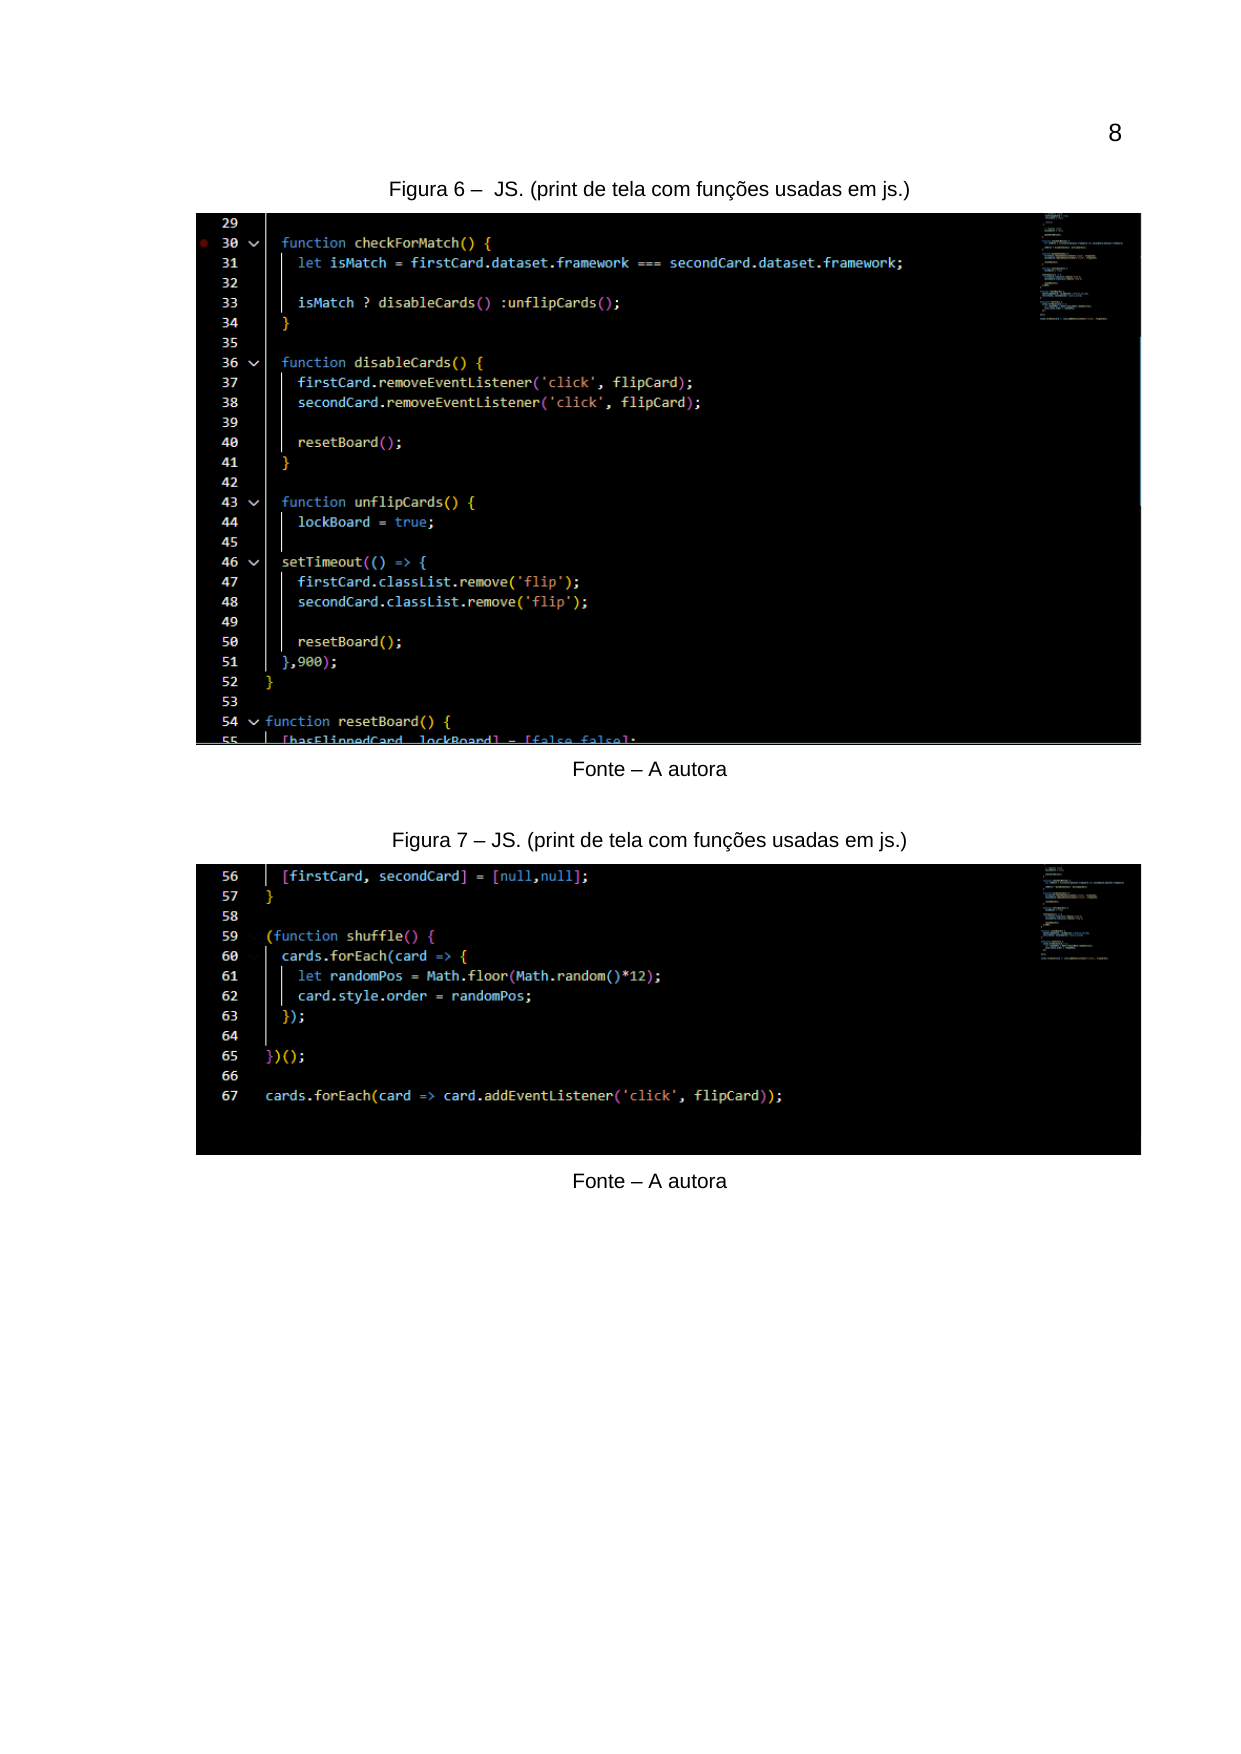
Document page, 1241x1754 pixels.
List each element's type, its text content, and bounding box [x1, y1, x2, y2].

text Figura 6 – JS. (print de tela com funções usadas em js.) [177, 177, 1122, 201]
text Fonte – A autora [177, 1169, 1122, 1193]
text Figura 7 – JS. (print de tela com funções usadas em js.) [177, 828, 1122, 852]
text Fonte – A autora [177, 213, 1122, 780]
